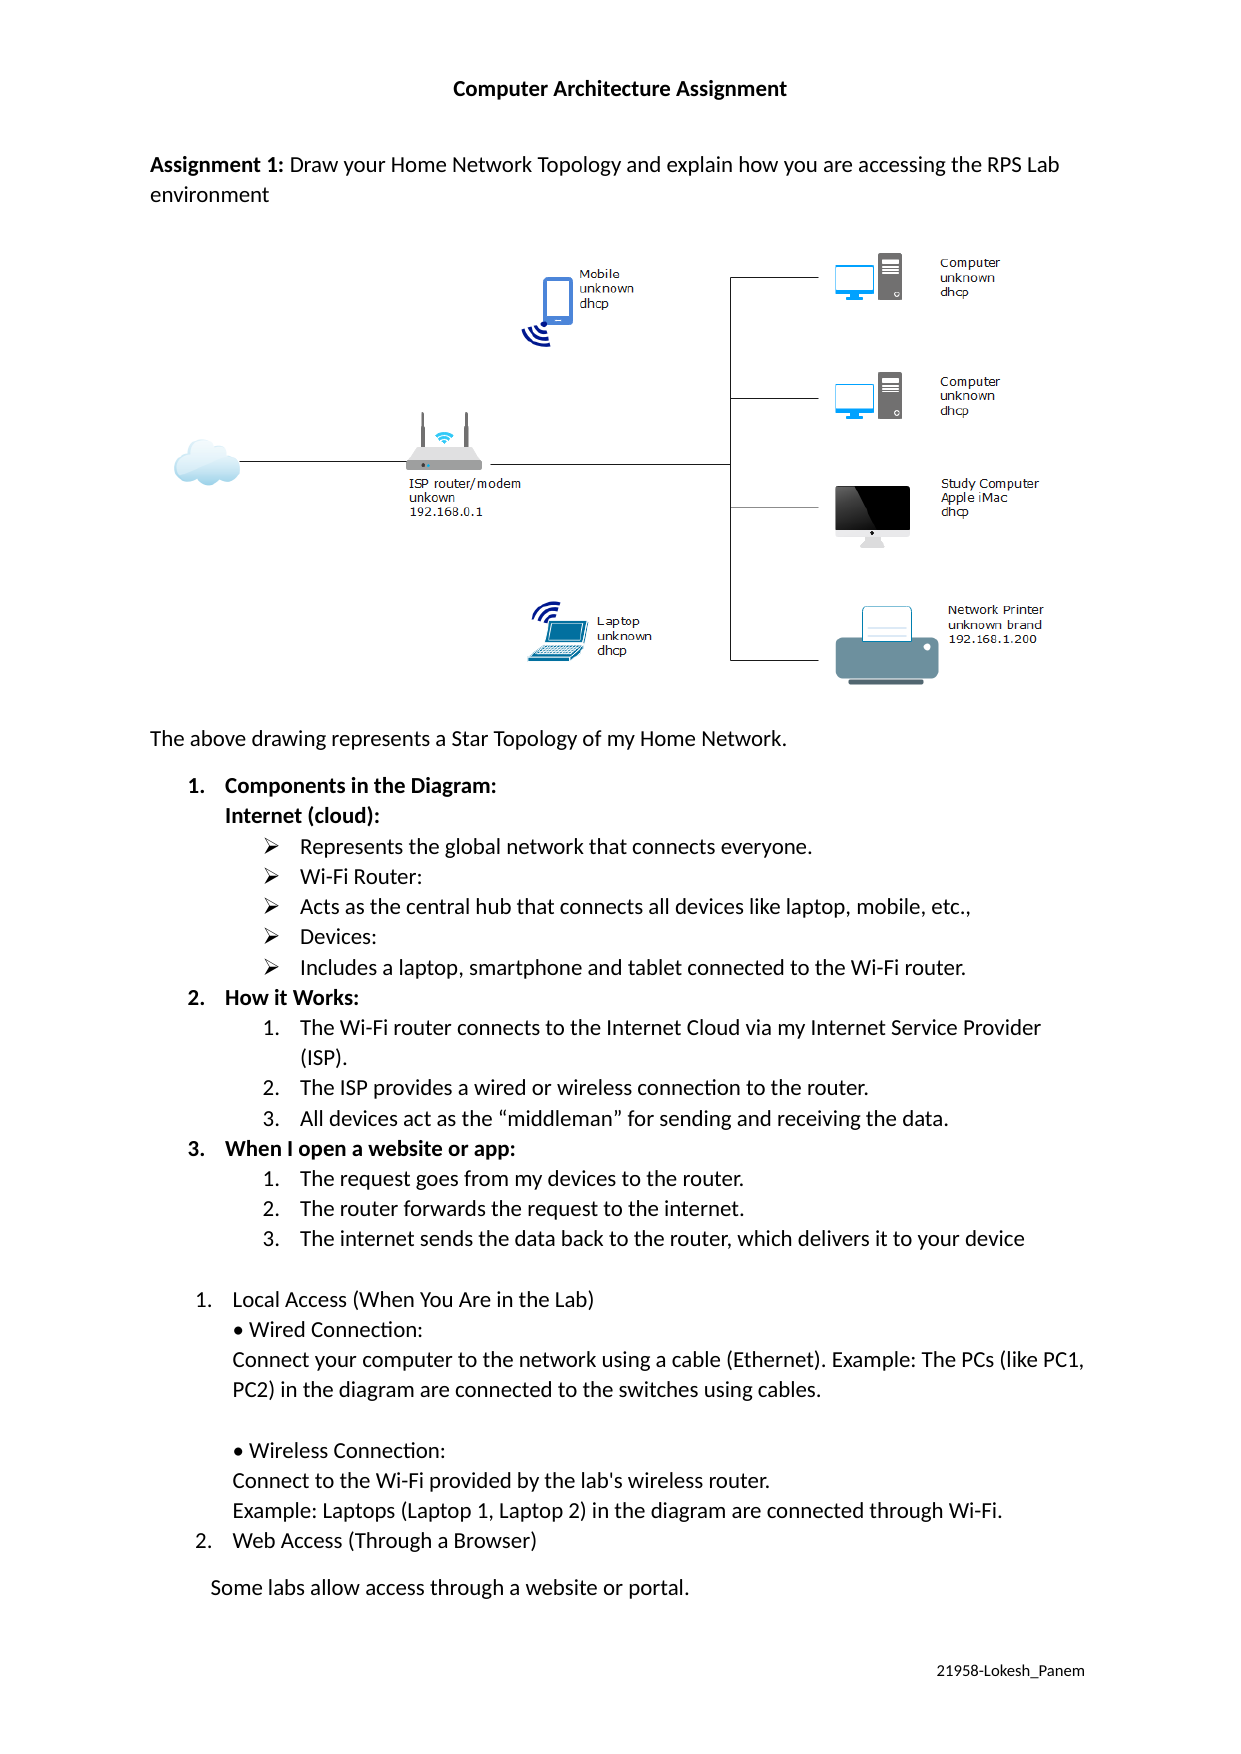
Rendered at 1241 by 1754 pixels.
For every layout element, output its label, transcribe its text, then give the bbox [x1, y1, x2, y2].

list Components in the Diagram: [187, 771, 1090, 799]
picture [150, 227, 1091, 706]
list Internet (cloud): [225, 802, 1090, 829]
list Connect to the Wi-Fi provided by the lab's wireless router. [232, 1466, 1090, 1494]
list Connect your computer to the network using a cable (Ethernet). Example: The PCs (like PC1, PC2) in the diagram are connected to the switches using cables. [232, 1345, 1090, 1403]
list The request goes from my devices to the router. [262, 1164, 1090, 1192]
list Acts as the central hub that connects all devices like laptop, mobile, etc., [262, 892, 1090, 920]
list The router forwards the request to the internet. [262, 1194, 1090, 1222]
text Some labs allow access through a website or portal. [195, 1573, 1090, 1601]
list The Wi-Fi router connects to the Internet Cloud via my Internet Service Provider (ISP). [262, 1013, 1090, 1071]
list The internet sends the data back to the router, which delivers it to your device [262, 1224, 1090, 1252]
list The ISP provides a wired or wireless connection to the router. [262, 1073, 1090, 1101]
list All devices act as the “middleman” for sending and receiving the data. [262, 1104, 1090, 1132]
list Wi-Fi Router: [262, 862, 1090, 890]
list Devices: [262, 922, 1090, 950]
text The above drawing represents a Star Topology of my Home Network. [150, 724, 1090, 752]
list Example: Laptops (Laptop 1, Laptop 2) in the diagram are connected through Wi-Fi. [232, 1496, 1090, 1524]
list How it Works: [187, 983, 1090, 1011]
list Web Access (Through a Browser) [195, 1527, 1090, 1554]
text Assignment 1: Draw your Home Network Topology and explain how you are accessing the RPS Lab environment [150, 150, 1090, 208]
list Includes a laptop, smartphone and tablet connected to the Wi-Fi router. [262, 953, 1090, 981]
list Represents the global network that connects everyone. [262, 832, 1090, 860]
list When I open a website or app: [187, 1134, 1090, 1162]
list • Wireless Connection: [232, 1436, 1090, 1464]
list • Wired Connection: [232, 1315, 1090, 1343]
list Local Access (When You Are in the Lab) [195, 1285, 1090, 1313]
